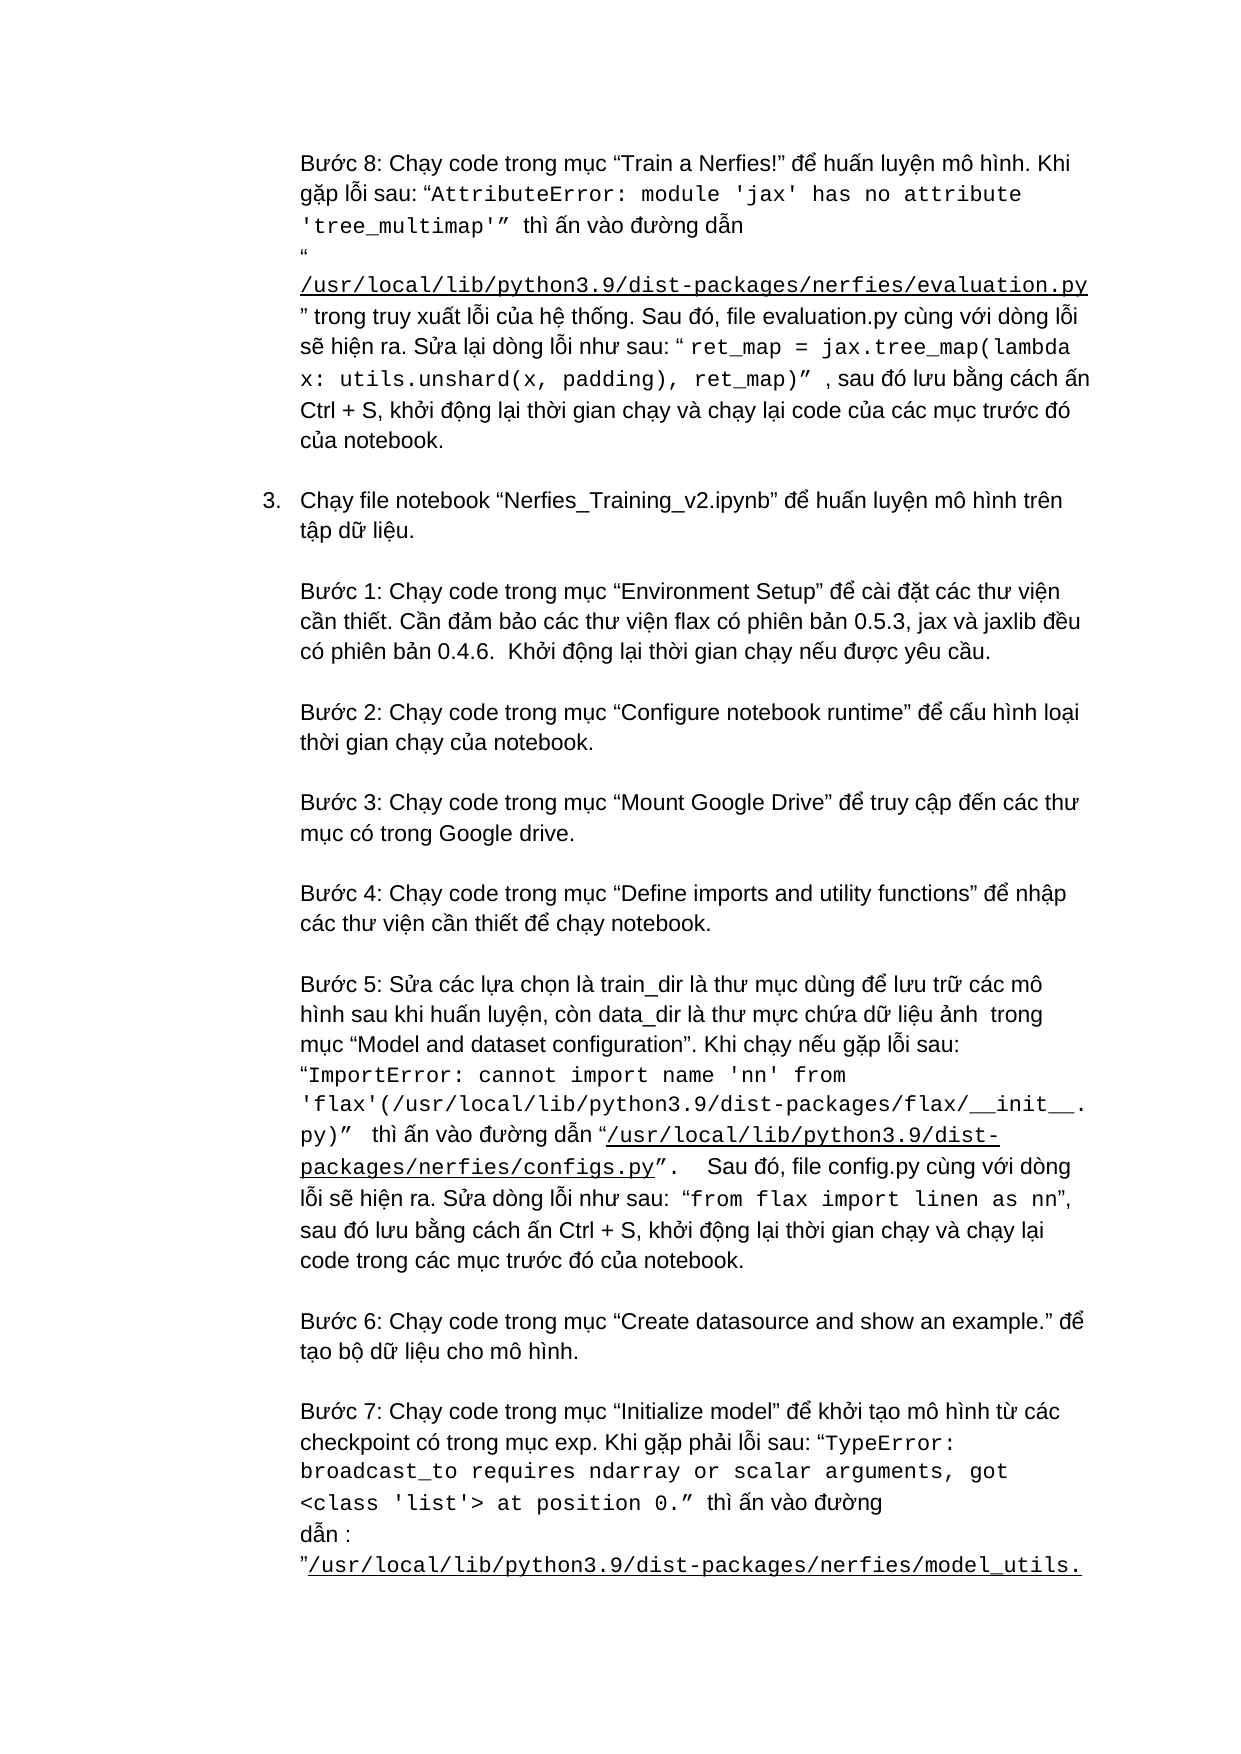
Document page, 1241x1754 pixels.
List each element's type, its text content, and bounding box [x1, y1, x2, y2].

list Chạy file notebook “Nerfies_Training_v2.ipynb” để huấn luyện mô hình trên tập dữ liệu. [262, 487, 1090, 544]
text Bước 1: Chạy code trong mục “Environment Setup” để cài đặt các thư viện cần thiết. Cần đảm bảo các thư viện flax có phiên bản 0.5.3, jax và jaxlib đều có phiên bản 0.4.6. Khởi động lại thời gian chạy nếu được yêu cầu. [300, 578, 1090, 664]
text Bước 8: Chạy code trong mục “Train a Nerfies!” để huấn luyện mô hình. Khi gặp lỗi sau: “AttributeError: module 'jax' has no attribute 'tree_multimap'” thì ấn vào đường dẫn “/usr/local/lib/python3.9/dist-packages/nerfies/evaluation.py” trong truy xuất lỗi của hệ thống. Sau đó, file evaluation.py cùng với dòng lỗi sẽ hiện ra. Sửa lại dòng lỗi như sau: “ ret_map = jax.tree_map(lambda x: utils.unshard(x, padding), ret_map)” , sau đó lưu bằng cách ấn Ctrl + S, khởi động lại thời gian chạy và chạy lại code của các mục trước đó của notebook. [300, 150, 1090, 453]
text Bước 5: Sửa các lựa chọn là train_dir là thư mục dùng để lưu trữ các mô hình sau khi huấn luyện, còn data_dir là thư mực chứa dữ liệu ảnh trong mục “Model and dataset configuration”. Khi chạy nếu gặp lỗi sau: “ImportError: cannot import name 'nn' from 'flax'(/usr/local/lib/python3.9/dist-packages/flax/__init__.py)” thì ấn vào đường dẫn “/usr/local/lib/python3.9/dist-packages/nerfies/configs.py”. Sau đó, file config.py cùng với dòng lỗi sẽ hiện ra. Sửa dòng lỗi như sau: “from flax import linen as nn”, sau đó lưu bằng cách ấn Ctrl + S, khởi động lại thời gian chạy và chạy lại code trong các mục trước đó của notebook. [300, 971, 1090, 1274]
text Bước 4: Chạy code trong mục “Define imports and utility functions” để nhập các thư viện cần thiết để chạy notebook. [300, 880, 1090, 936]
text Bước 2: Chạy code trong mục “Configure notebook runtime” để cấu hình loại thời gian chạy của notebook. [300, 699, 1090, 755]
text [300, 1398, 1090, 1579]
text Bước 6: Chạy code trong mục “Create datasource and show an example.” để tạo bộ dữ liệu cho mô hình. [300, 1308, 1090, 1364]
text Bước 3: Chạy code trong mục “Mount Google Drive” để truy cập đến các thư mục có trong Google drive. [300, 789, 1090, 846]
